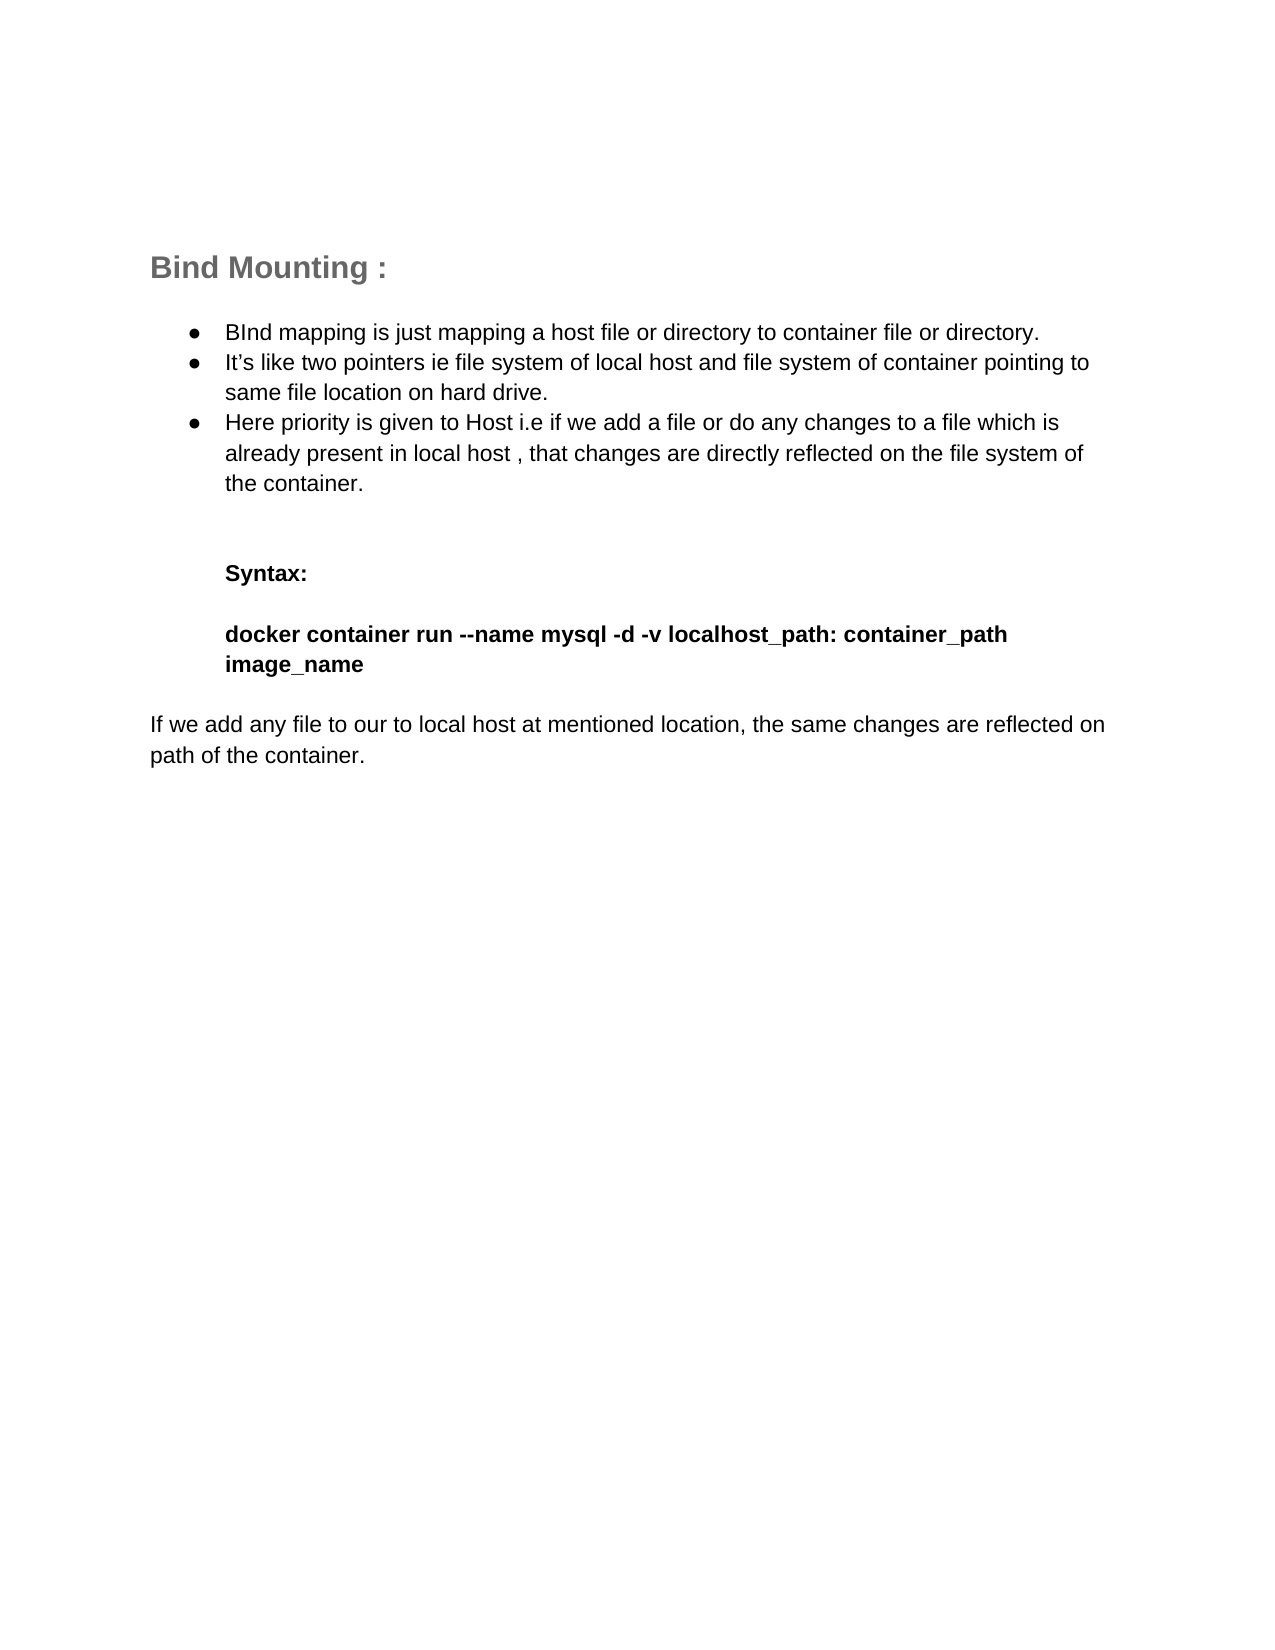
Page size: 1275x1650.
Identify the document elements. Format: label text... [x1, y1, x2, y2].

text If we add any file to our to local host at mentioned location, the same changes are reflected on path of the container. [150, 711, 1125, 768]
text Syntax: [225, 560, 1125, 587]
list BInd mapping is just mapping a host file or directory to container file or directory. [187, 319, 1125, 345]
list Here priority is given to Host i.e if we add a file or do any changes to a file which is already present in local host , that changes are directly reflected on the file system of the container. [187, 409, 1125, 496]
subtitle Bind Mounting : [150, 249, 1125, 285]
text docker container run --name mysql -d -v localhost_path: container_path image_name [225, 621, 1125, 677]
list It’s like two pointers ie file system of local host and file system of container pointing to same file location on hard drive. [187, 349, 1125, 406]
